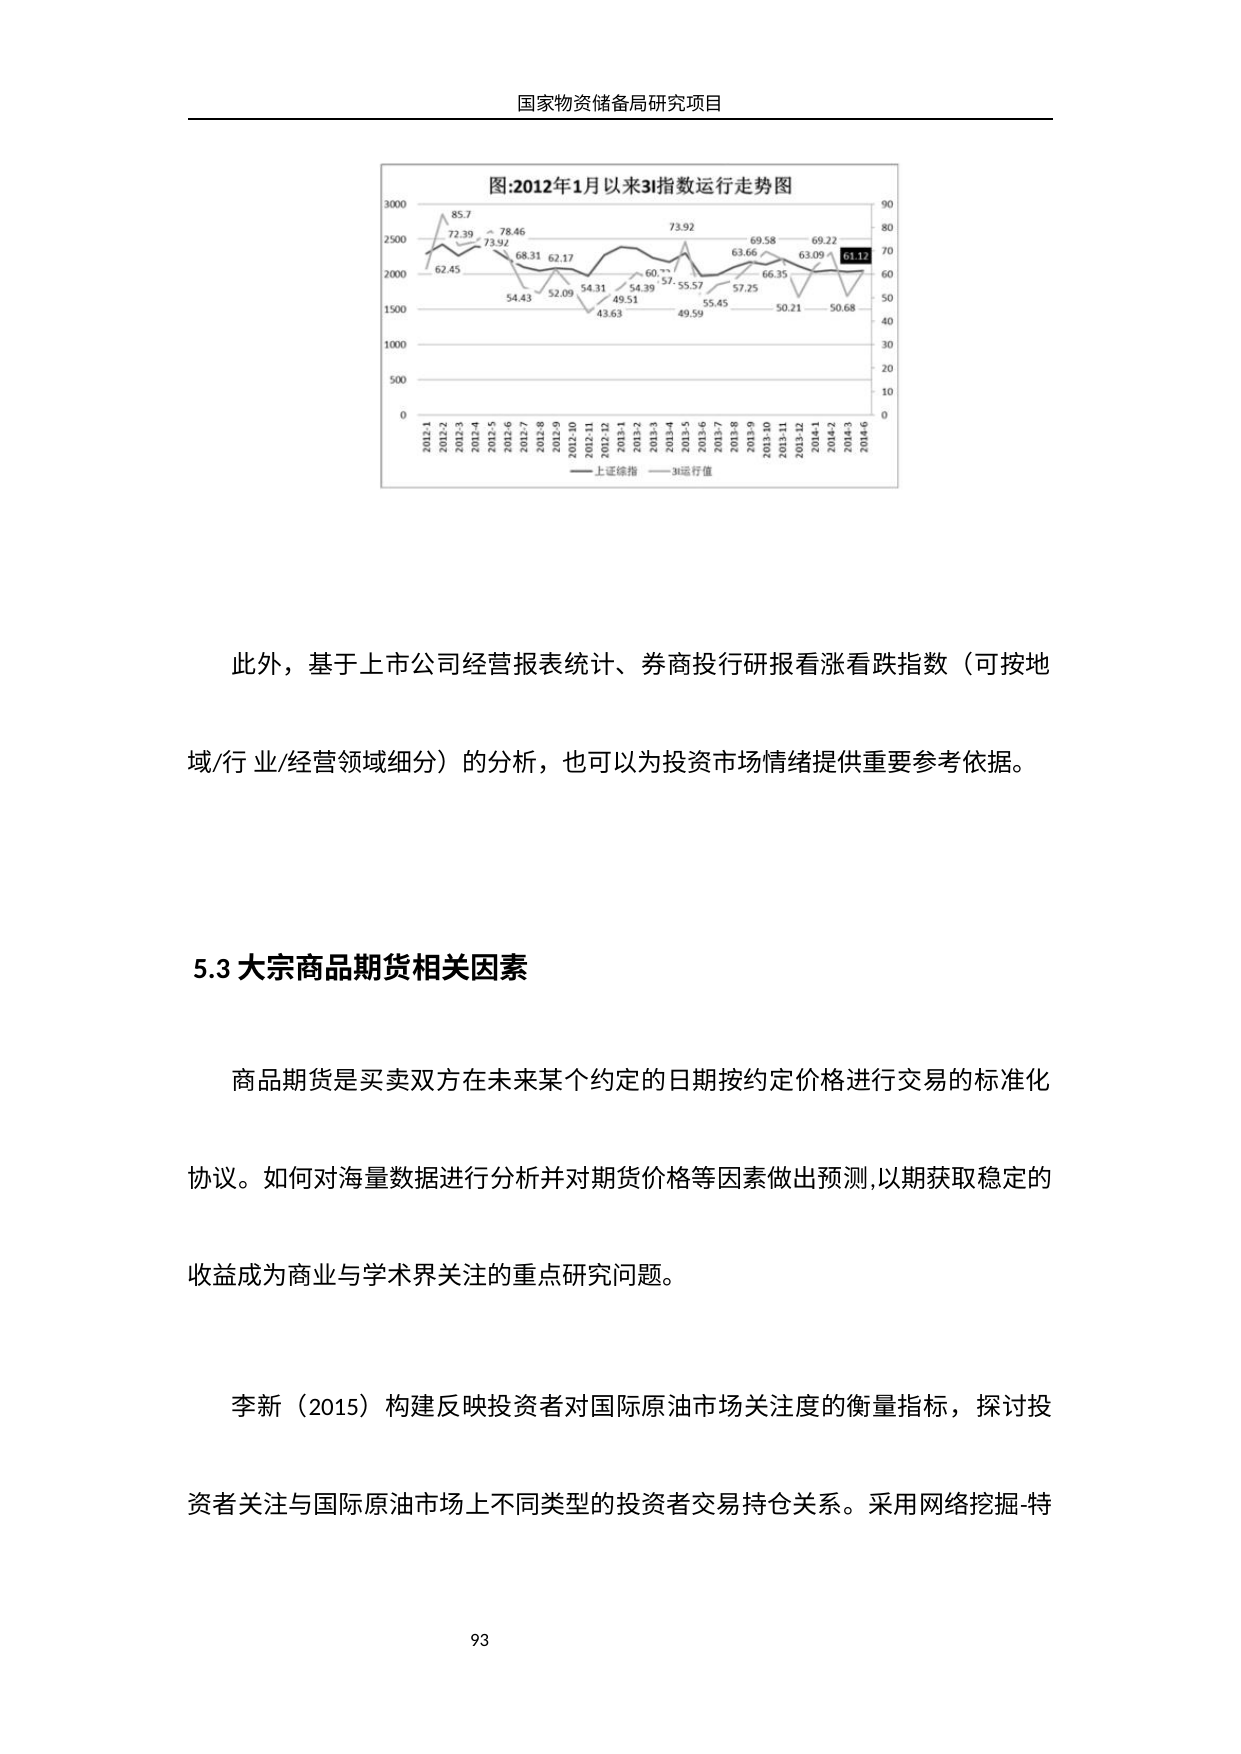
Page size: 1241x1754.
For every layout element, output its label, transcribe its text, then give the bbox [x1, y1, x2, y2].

picture [378, 162, 912, 494]
subtitle 5.3 大宗商品期货相关因素 [193, 933, 1053, 998]
list 此外，基于上市公司经营报表统计、券商投行研报看涨看跌指数（可按地域/行 业/经营领域细分）的分析，也可以为投资市场情绪提供重要参考依据。 [187, 630, 1053, 793]
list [187, 1372, 1053, 1535]
list 商品期货是买卖双方在未来某个约定的日期按约定价格进行交易的标准化协议。如何对海量数据进行分析并对期货价格等因素做出预测,以期获取稳定的收益成为商业与学术界关注的重点研究问题。 [187, 1046, 1053, 1306]
